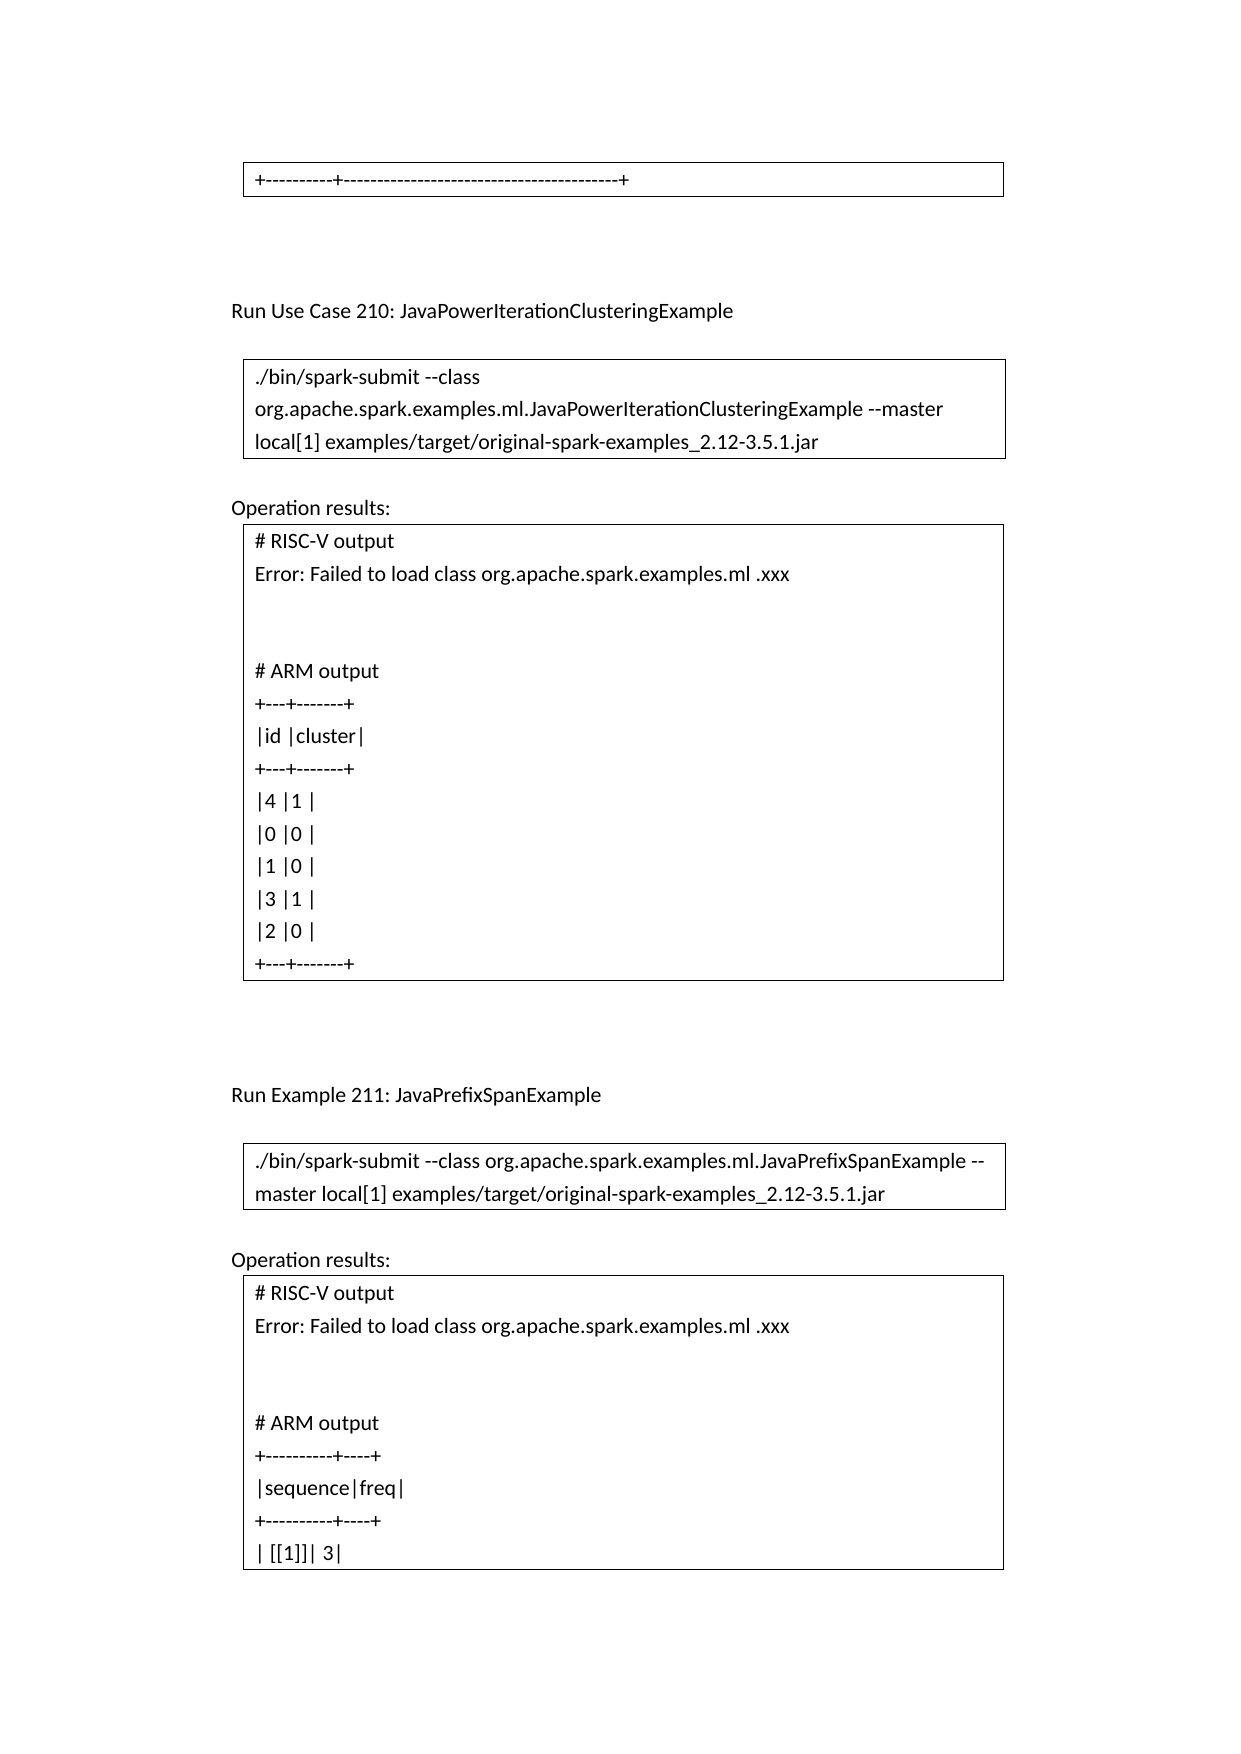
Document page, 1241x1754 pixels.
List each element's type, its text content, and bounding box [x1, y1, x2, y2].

table_header # RISC-V output Error: Failed to load class org.apache.spark.examples.ml .xxx # ARM output +---+-------+ |id |cluster| +---+-------+ |4 |1 | |0 |0 | |1 |0 | |3 |1 | |2 |0 | +---+-------+ [244, 525, 1003, 980]
table_header ./bin/spark-submit --class org.apache.spark.examples.ml.JavaPrefixSpanExample --master local[1] examples/target/original-spark-examples_2.12-3.5.1.jar [244, 1144, 1005, 1209]
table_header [244, 1276, 1003, 1569]
table_header ./bin/spark-submit --class org.apache.spark.examples.ml.JavaPowerIterationClusteringExample --master local[1] examples/target/original-spark-examples_2.12-3.5.1.jar [244, 360, 1005, 458]
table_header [244, 163, 1003, 196]
text Operation results: [187, 491, 1053, 524]
text Run Use Case 210: JavaPowerIterationClusteringExample [231, 294, 1053, 327]
text Run Example 211: JavaPrefixSpanExample [231, 1078, 1053, 1111]
text Operation results: [187, 1243, 1053, 1275]
